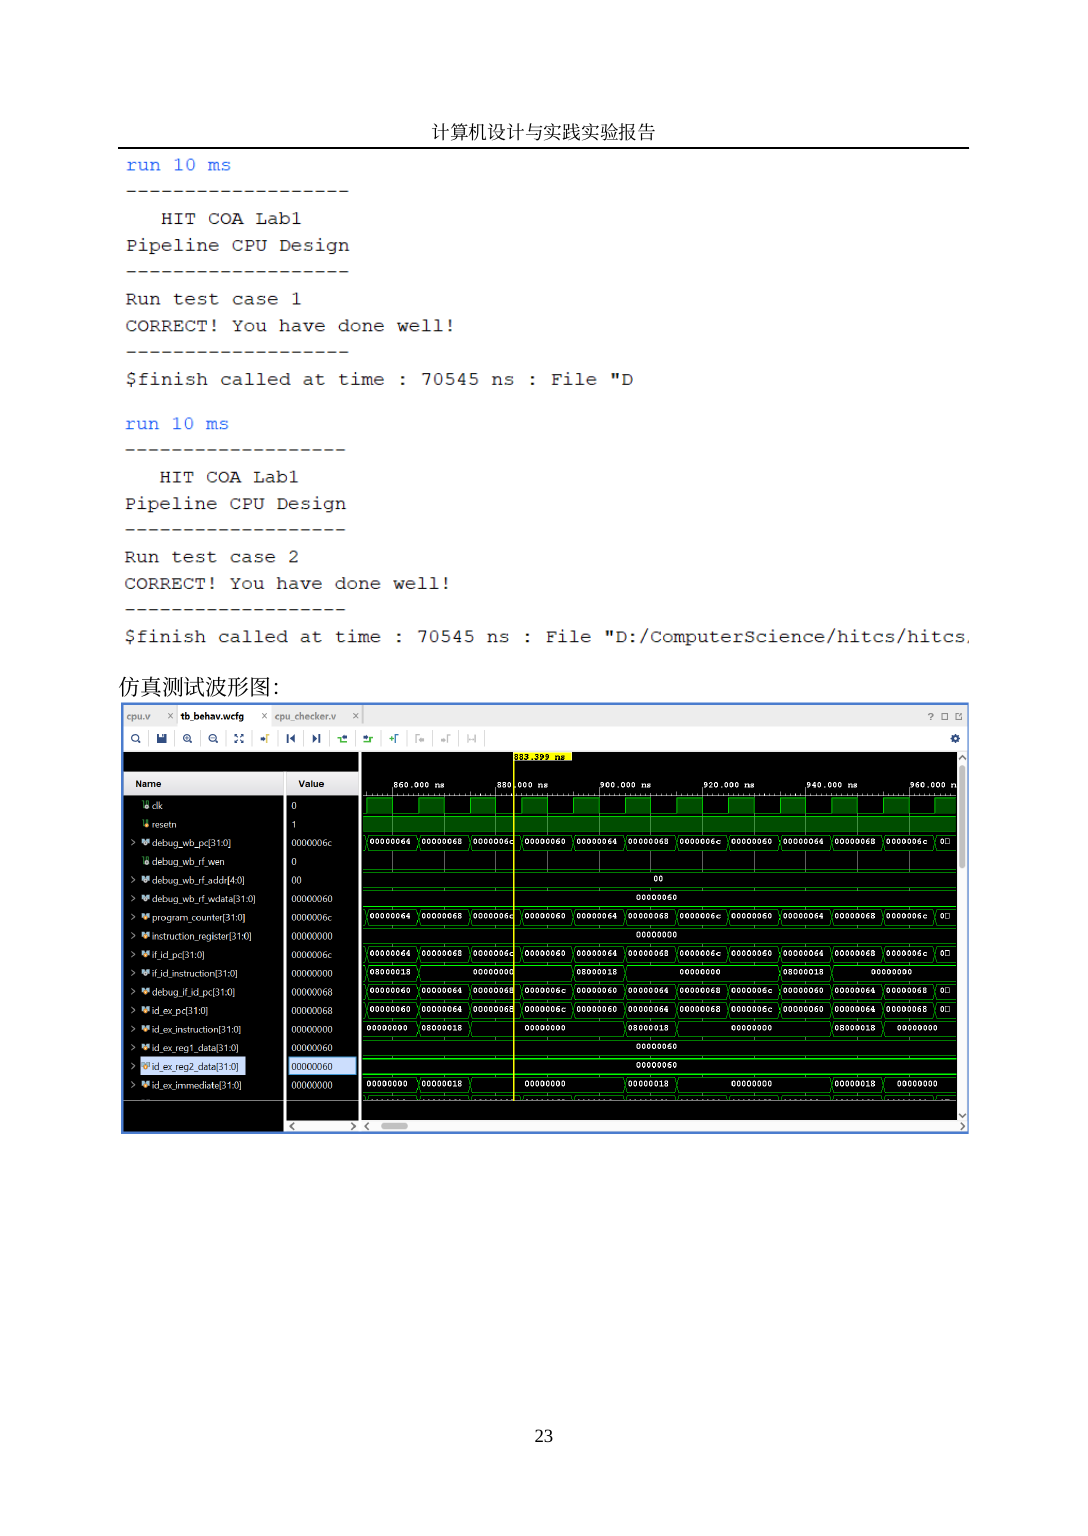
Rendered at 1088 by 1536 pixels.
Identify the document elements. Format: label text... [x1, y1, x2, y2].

picture [118, 149, 634, 401]
picture [118, 409, 969, 655]
text 仿真测试波形图： [118, 669, 969, 701]
picture [118, 701, 969, 1141]
